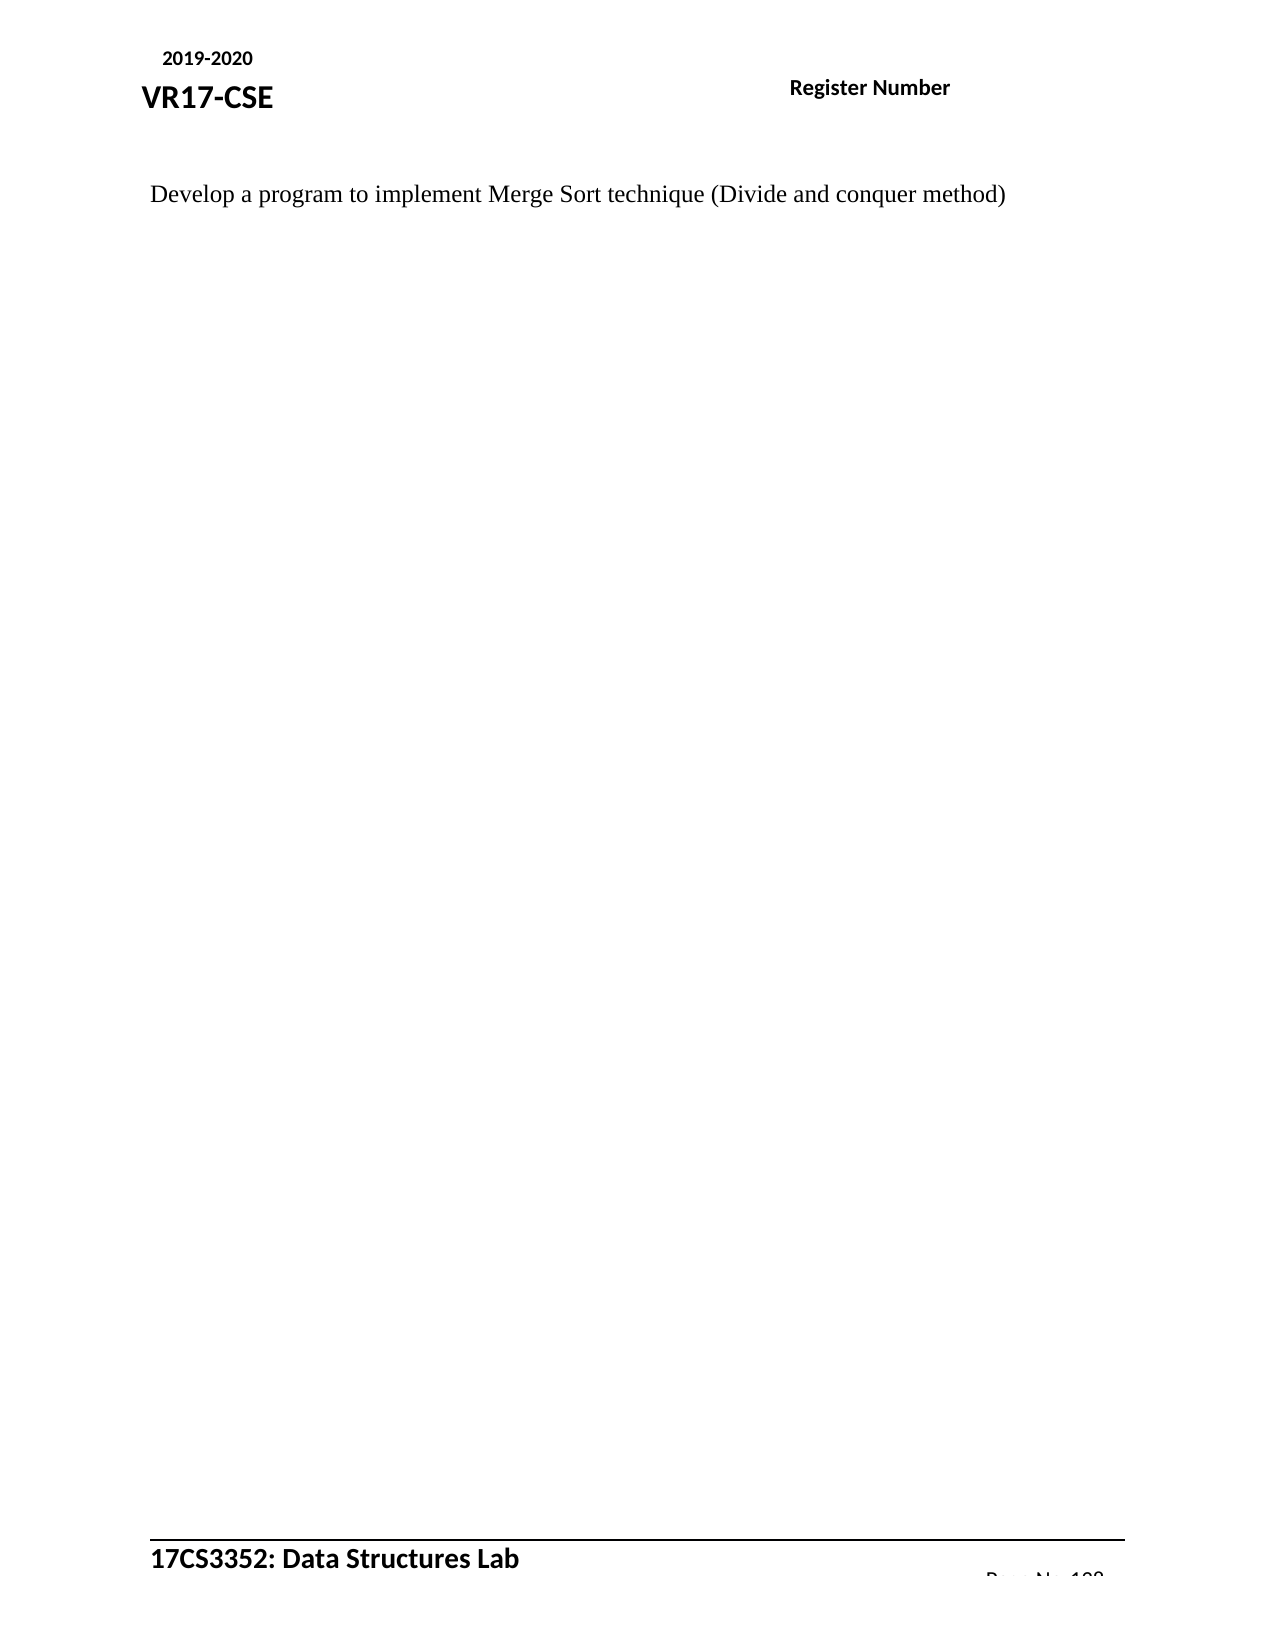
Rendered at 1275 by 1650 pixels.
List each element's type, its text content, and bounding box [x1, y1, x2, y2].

text Develop a program to implement Merge Sort technique (Divide and conquer method) [150, 179, 1125, 207]
